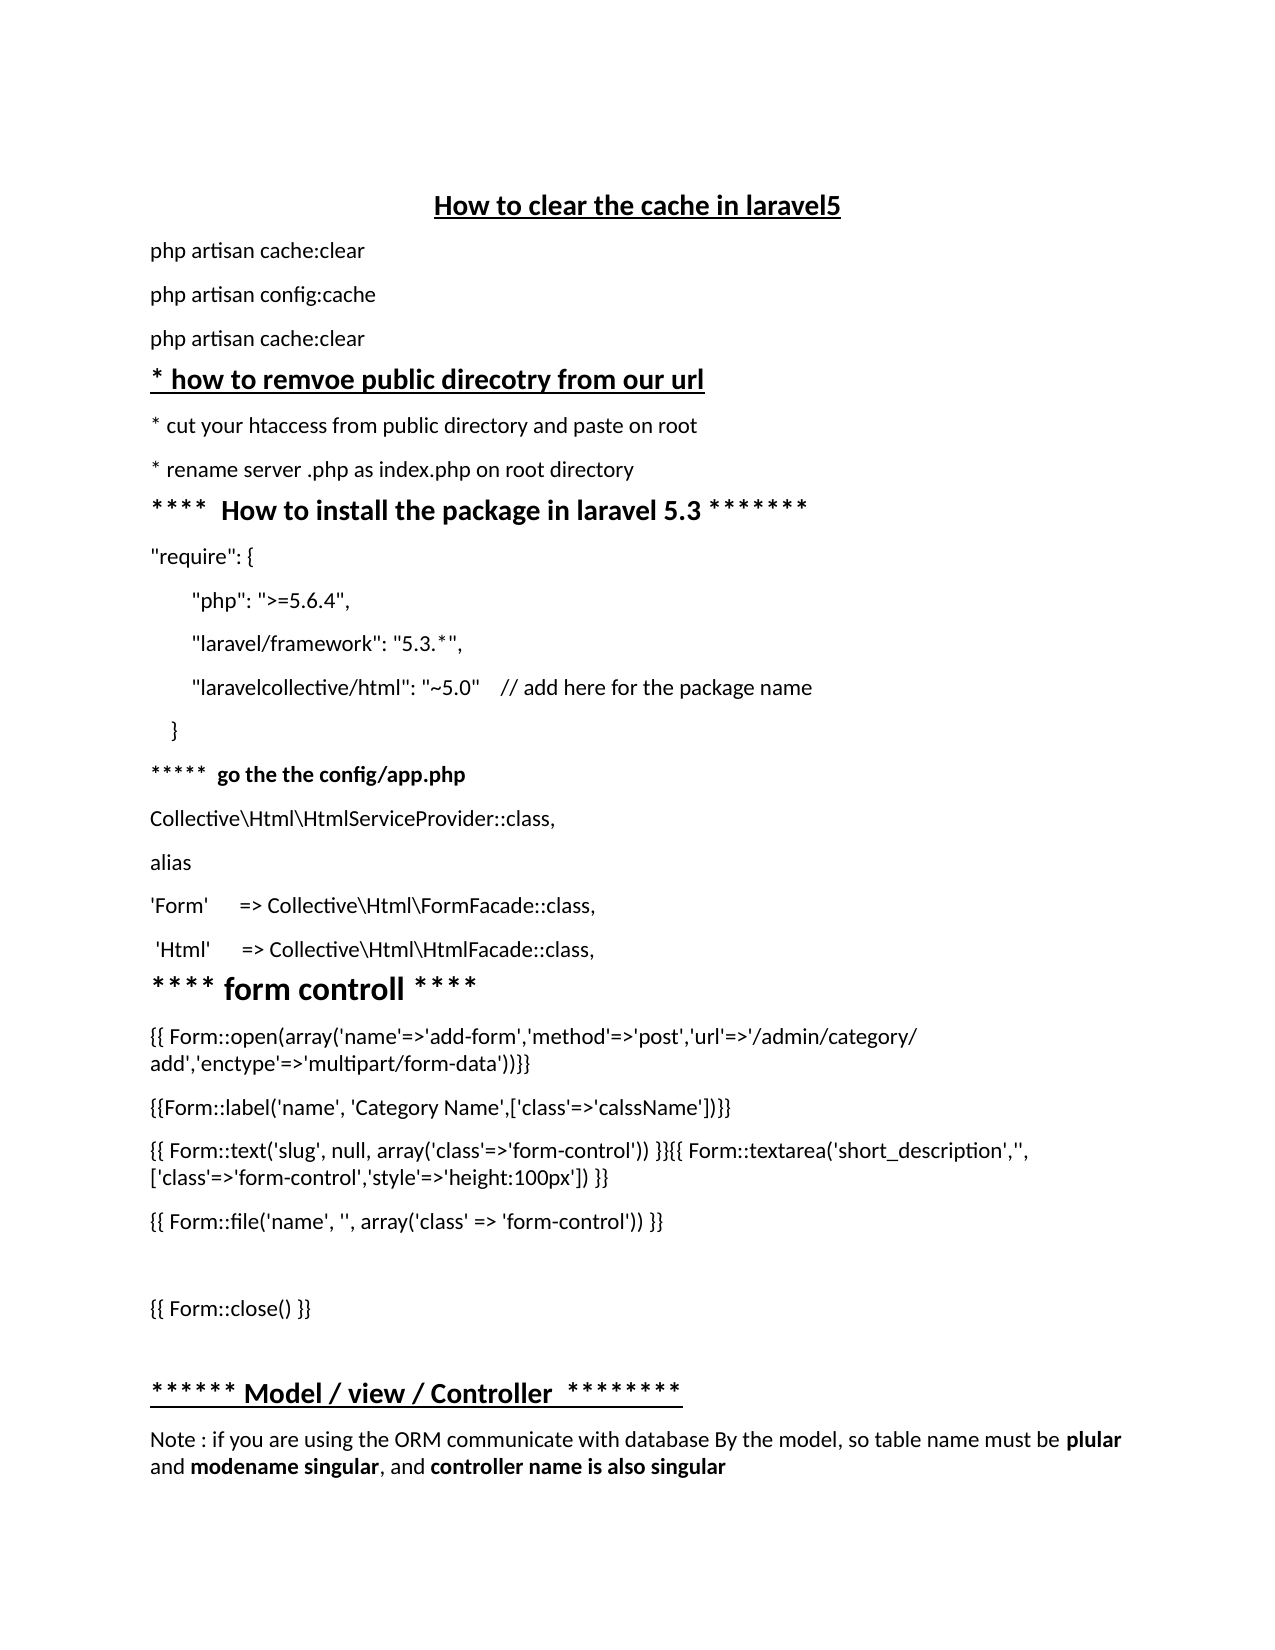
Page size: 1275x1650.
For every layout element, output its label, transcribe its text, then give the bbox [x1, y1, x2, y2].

text How to clear the cache in laravel5 [150, 194, 1125, 221]
text **** How to install the package in laravel 5.3 ******* [150, 499, 1125, 526]
text php artisan config:cache [150, 281, 1125, 308]
text * cut your htaccess from public directory and paste on root [150, 412, 1125, 439]
text Collective\Html\HtmlServiceProvider::class, [150, 805, 1125, 832]
text "laravel/framework": "5.3.*", [150, 630, 1125, 657]
text ***** go the the config/app.php [150, 761, 1125, 788]
text {{Form::label('name', 'Category Name',['class'=>'calssName'])}} [150, 1093, 1125, 1121]
text {{ Form::open(array('name'=>'add-form','method'=>'post','url'=>'/admin/category/add','enctype'=>'multipart/form-data'))}} [150, 1023, 1125, 1077]
text php artisan cache:clear [150, 324, 1125, 352]
text "laravelcollective/html": "~5.0" // add here for the package name [150, 674, 1125, 701]
text {{ Form::close() }} [150, 1295, 1125, 1322]
text * how to remvoe public direcotry from our url [150, 368, 1125, 395]
text Note : if you are using the ORM communicate with database By the model, so table name must be plular and modename singular, and controller name is also singular [150, 1426, 1125, 1480]
text 'Form' => Collective\Html\FormFacade::class, [150, 892, 1125, 919]
text * rename server .php as index.php on root directory [150, 456, 1125, 482]
text php artisan cache:clear [150, 237, 1125, 264]
text ****** Model / view / Controller ******** [150, 1382, 1125, 1409]
text {{ Form::file('name', '', array('class' => 'form-control')) }} [150, 1208, 1125, 1235]
text 'Html' => Collective\Html\HtmlFacade::class, [150, 936, 1125, 963]
text alias [150, 848, 1125, 875]
text "php": ">=5.6.4", [150, 586, 1125, 613]
text "require": { [150, 543, 1125, 570]
text } [150, 717, 1125, 744]
text **** form controll **** [150, 979, 1125, 1006]
text {{ Form::text('slug', null, array('class'=>'form-control')) }}{{ Form::textarea('short_description','',['class'=>'form-control','style'=>'height:100px']) }} [150, 1137, 1125, 1191]
